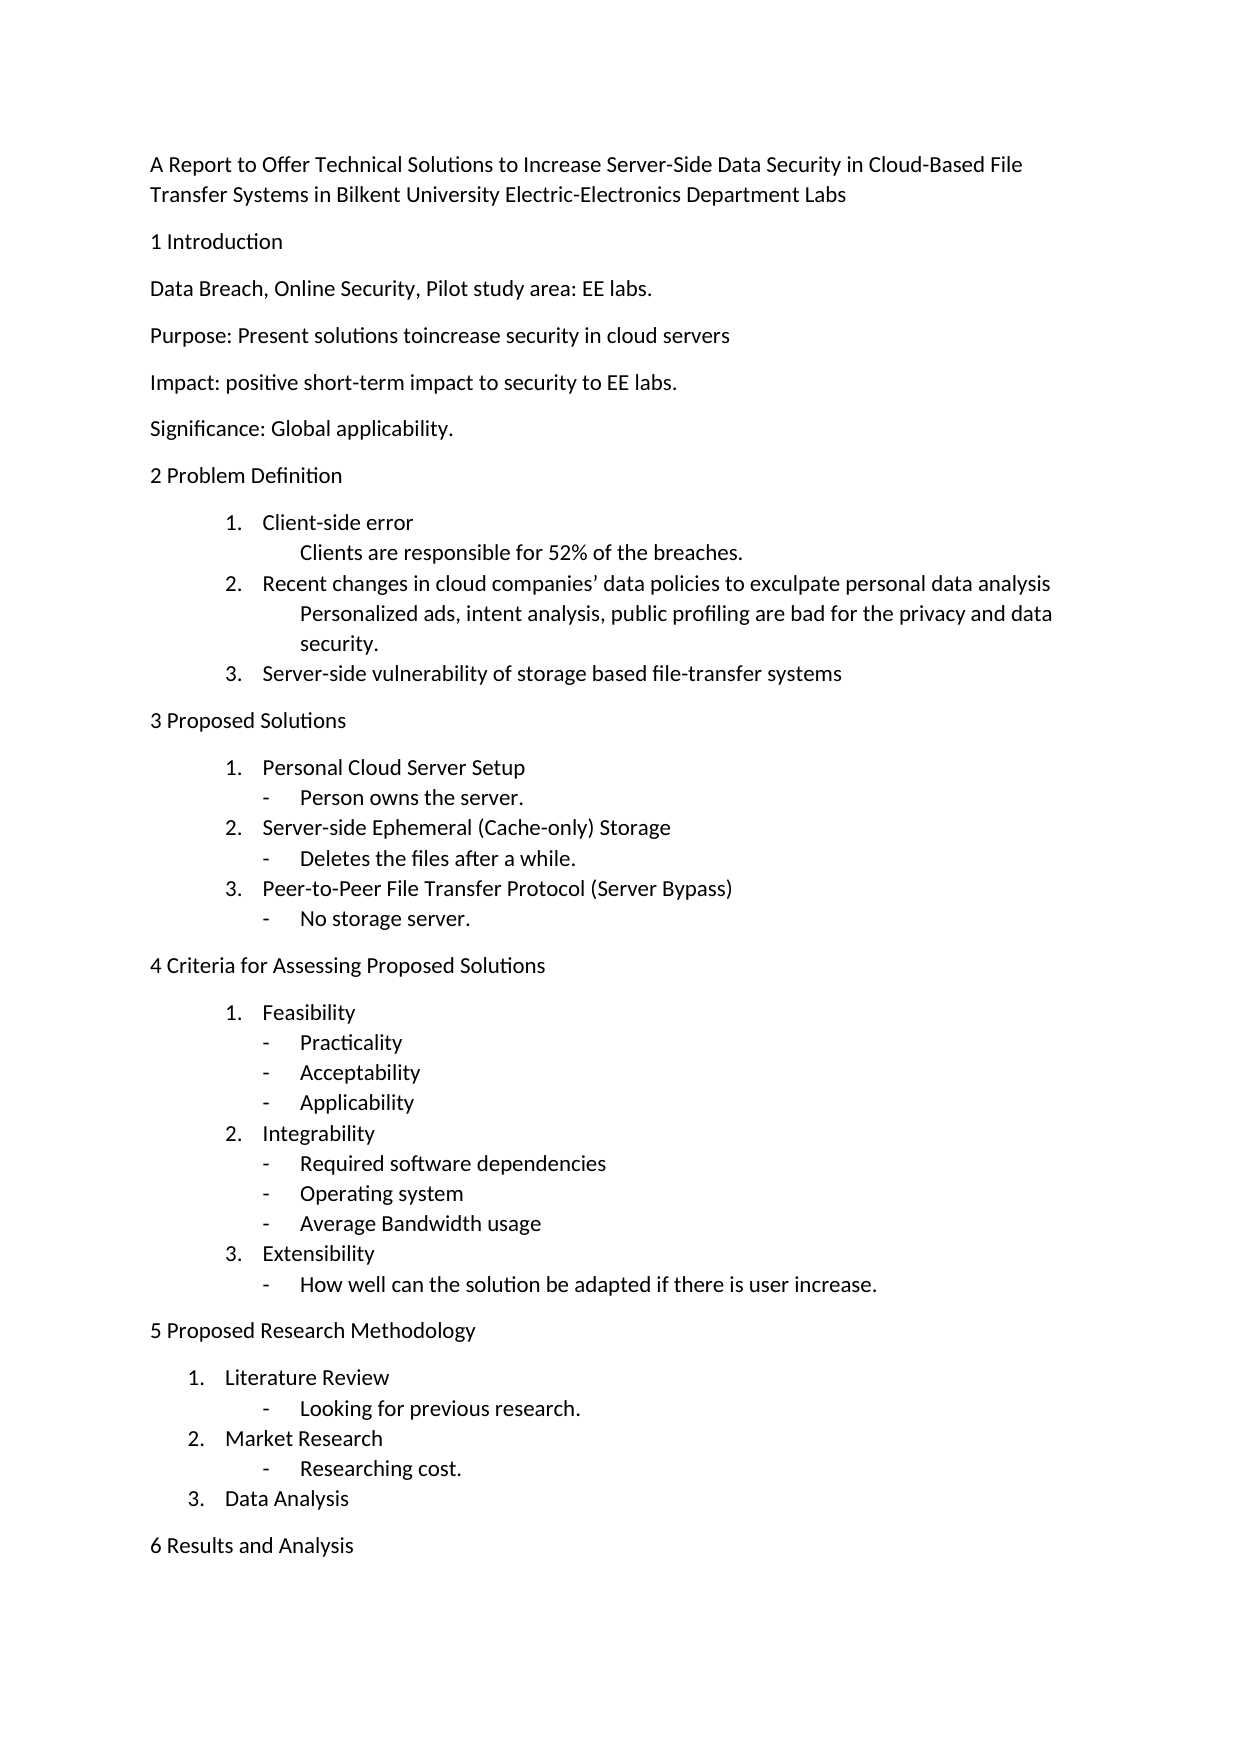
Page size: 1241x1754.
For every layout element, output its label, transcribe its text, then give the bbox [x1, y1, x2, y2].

list Practicality [262, 1028, 1090, 1056]
text Significance: Global applicability. [150, 414, 1090, 443]
list Feasibility [225, 998, 1090, 1026]
list Personal Cloud Server Setup [225, 753, 1090, 781]
list Recent changes in cloud companies’ data policies to exculpate personal data analysis [225, 569, 1090, 597]
list Server-side vulnerability of storage based file-transfer systems [225, 659, 1090, 687]
text Purpose: Present solutions toincrease security in cloud servers [150, 321, 1090, 349]
list Applicability [262, 1088, 1090, 1117]
list Market Research [187, 1424, 1090, 1452]
list Client-side error [225, 508, 1090, 536]
list Personalized ads, intent analysis, public profiling are bad for the privacy and data security. [300, 599, 1090, 657]
list Average Bandwidth usage [262, 1209, 1090, 1237]
text A Report to Offer Technical Solutions to Increase Server-Side Data Security in Cloud-Based File Transfer Systems in Bilkent University Electric-Electronics Department Labs [150, 150, 1090, 208]
text Data Breach, Online Security, Pilot study area: EE labs. [150, 274, 1090, 302]
text 5 Proposed Research Methodology [150, 1317, 1090, 1345]
list Deletes the files after a while. [262, 844, 1090, 872]
text Impact: positive short-term impact to security to EE labs. [150, 368, 1090, 396]
list Acceptability [262, 1058, 1090, 1086]
list Looking for previous research. [262, 1394, 1090, 1422]
text 2 Problem Definition [150, 461, 1090, 489]
list Data Analysis [187, 1484, 1090, 1512]
list Person owns the server. [262, 783, 1090, 811]
list Peer-to-Peer File Transfer Protocol (Server Bypass) [225, 874, 1090, 902]
list Operating system [262, 1179, 1090, 1207]
list Server-side Ephemeral (Cache-only) Storage [225, 813, 1090, 842]
list Clients are responsible for 52% of the breaches. [300, 538, 1090, 567]
list Integrability [225, 1119, 1090, 1147]
list How well can the solution be adapted if there is user increase. [262, 1270, 1090, 1298]
text 6 Results and Analysis [150, 1531, 1090, 1559]
list Researching cost. [262, 1454, 1090, 1482]
list Literature Review [187, 1363, 1090, 1392]
list Extensibility [225, 1239, 1090, 1268]
list No storage server. [262, 904, 1090, 932]
list Required software dependencies [262, 1149, 1090, 1177]
text 1 Introduction [150, 227, 1090, 255]
text 4 Criteria for Assessing Proposed Solutions [150, 951, 1090, 979]
text 3 Proposed Solutions [150, 706, 1090, 734]
